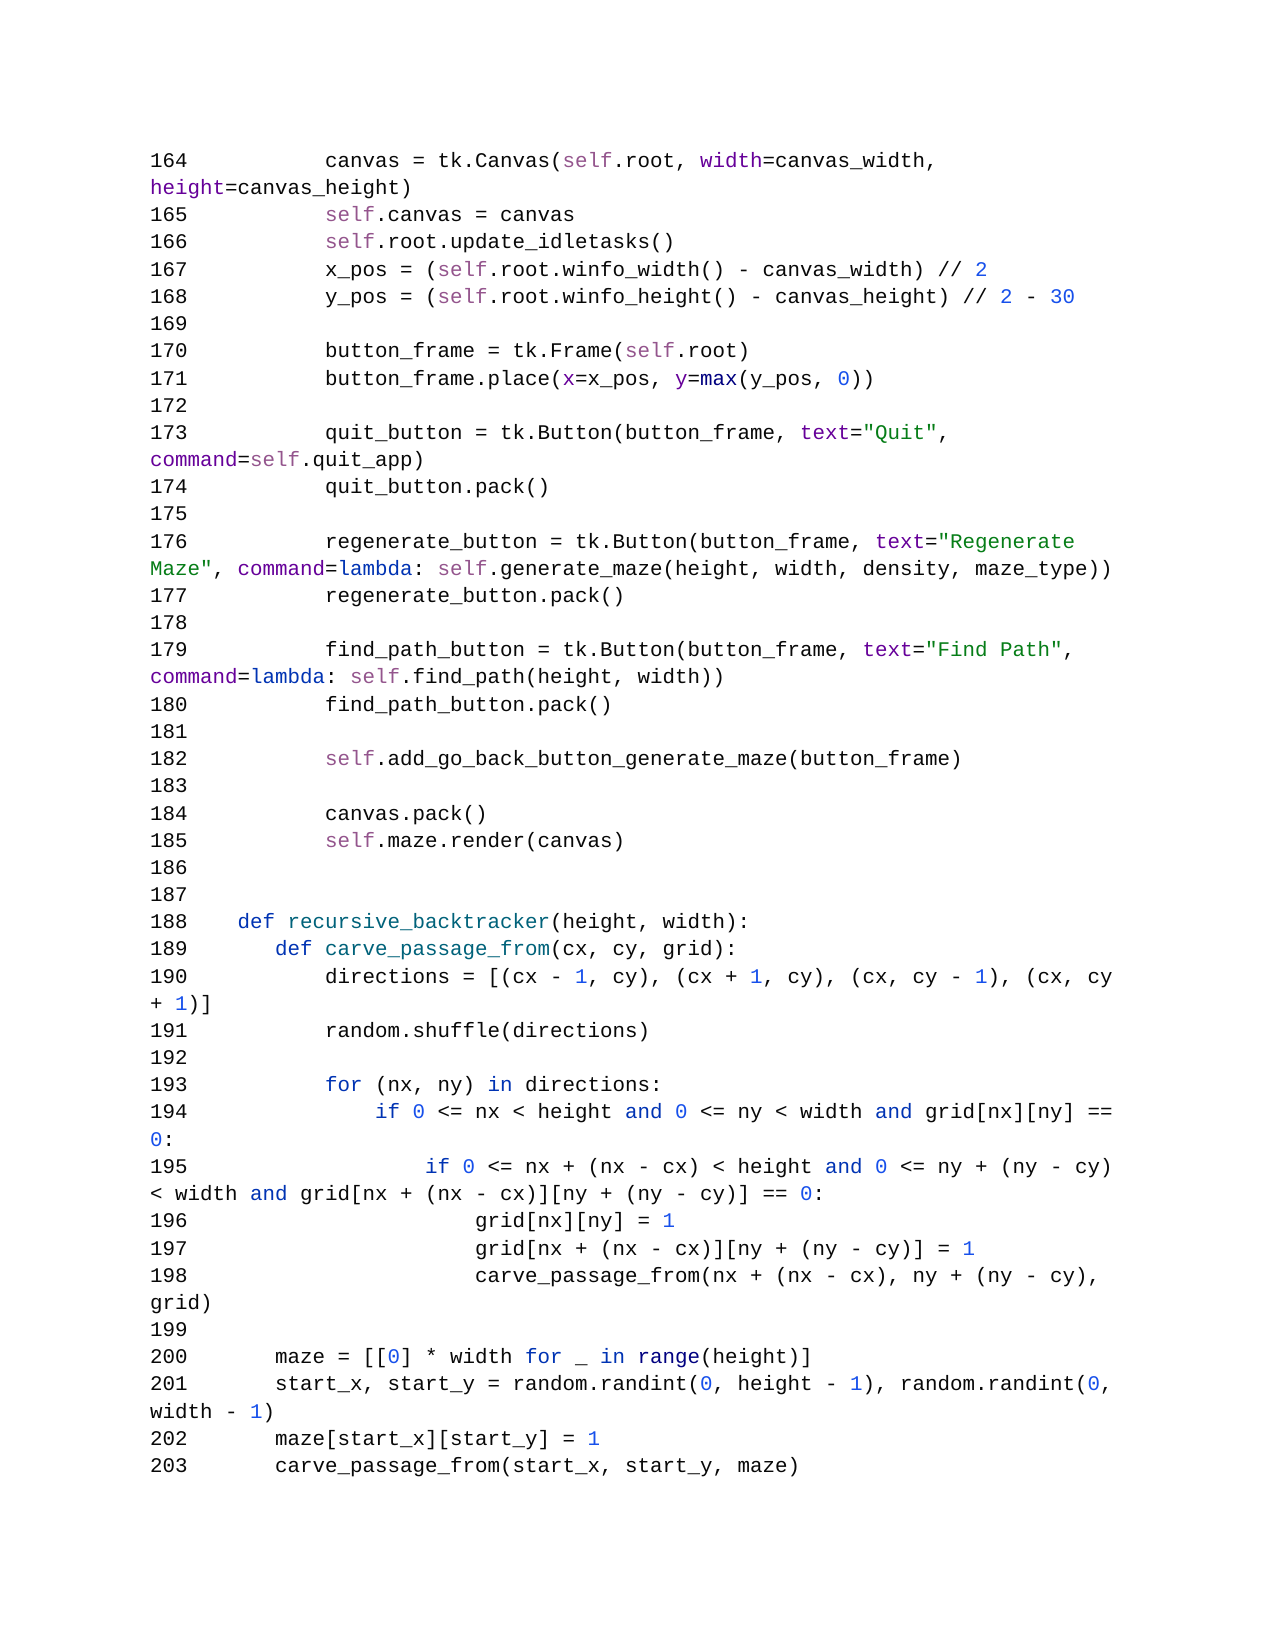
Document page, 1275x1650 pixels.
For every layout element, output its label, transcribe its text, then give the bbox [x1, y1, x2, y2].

text 164 canvas = tk.Canvas(self.root, width=canvas_width, height=canvas_height) [150, 150, 1125, 201]
text 189 def carve_passage_from(cx, cy, grid): [150, 938, 1125, 962]
text 194 if 0 <= nx < height and 0 <= ny < width and grid[nx][ny] == 0: [150, 1102, 1125, 1152]
text 172 [150, 395, 1125, 418]
text 198 carve_passage_from(nx + (nx - cx), ny + (ny - cy), grid) [150, 1265, 1125, 1316]
text 181 [150, 721, 1125, 744]
text 196 grid[nx][ny] = 1 [150, 1210, 1125, 1234]
text 182 self.add_go_back_button_generate_maze(button_frame) [150, 748, 1125, 772]
text 174 quit_button.pack() [150, 476, 1125, 500]
text 175 [150, 503, 1125, 527]
text 186 [150, 857, 1125, 881]
text 165 self.canvas = canvas [150, 204, 1125, 228]
text 169 [150, 313, 1125, 337]
text 171 button_frame.place(x=x_pos, y=max(y_pos, 0)) [150, 367, 1125, 391]
text 177 regenerate_button.pack() [150, 585, 1125, 609]
text 190 directions = [(cx - 1, cy), (cx + 1, cy), (cx, cy - 1), (cx, cy + 1)] [150, 966, 1125, 1016]
text 188 def recursive_backtracker(height, width): [150, 911, 1125, 935]
text 199 [150, 1319, 1125, 1343]
text 185 self.maze.render(canvas) [150, 830, 1125, 853]
text 167 x_pos = (self.root.winfo_width() - canvas_width) // 2 [150, 259, 1125, 282]
text 193 for (nx, ny) in directions: [150, 1074, 1125, 1098]
text 192 [150, 1047, 1125, 1071]
text 178 [150, 612, 1125, 636]
text 180 find_path_button.pack() [150, 694, 1125, 717]
text 202 maze[start_x][start_y] = 1 [150, 1428, 1125, 1451]
text 183 [150, 775, 1125, 799]
text 203 carve_passage_from(start_x, start_y, maze) [150, 1455, 1125, 1479]
text 187 [150, 884, 1125, 908]
text 168 y_pos = (self.root.winfo_height() - canvas_height) // 2 - 30 [150, 286, 1125, 309]
text 179 find_path_button = tk.Button(button_frame, text="Find Path", command=lambda: self.find_path(height, width)) [150, 639, 1125, 690]
text 201 start_x, start_y = random.randint(0, height - 1), random.randint(0, width - 1) [150, 1373, 1125, 1424]
text 191 random.shuffle(directions) [150, 1020, 1125, 1044]
text 200 maze = [[0] * width for _ in range(height)] [150, 1346, 1125, 1370]
text 184 canvas.pack() [150, 802, 1125, 826]
text 197 grid[nx + (nx - cx)][ny + (ny - cy)] = 1 [150, 1237, 1125, 1261]
text 170 button_frame = tk.Frame(self.root) [150, 340, 1125, 364]
text 173 quit_button = tk.Button(button_frame, text="Quit", command=self.quit_app) [150, 422, 1125, 473]
text 195 if 0 <= nx + (nx - cx) < height and 0 <= ny + (ny - cy) < width and grid[nx + (nx - cx)][ny + (ny - cy)] == 0: [150, 1156, 1125, 1207]
text 166 self.root.update_idletasks() [150, 232, 1125, 255]
text 176 regenerate_button = tk.Button(button_frame, text="Regenerate Maze", command=lambda: self.generate_maze(height, width, density, maze_type)) [150, 531, 1125, 581]
